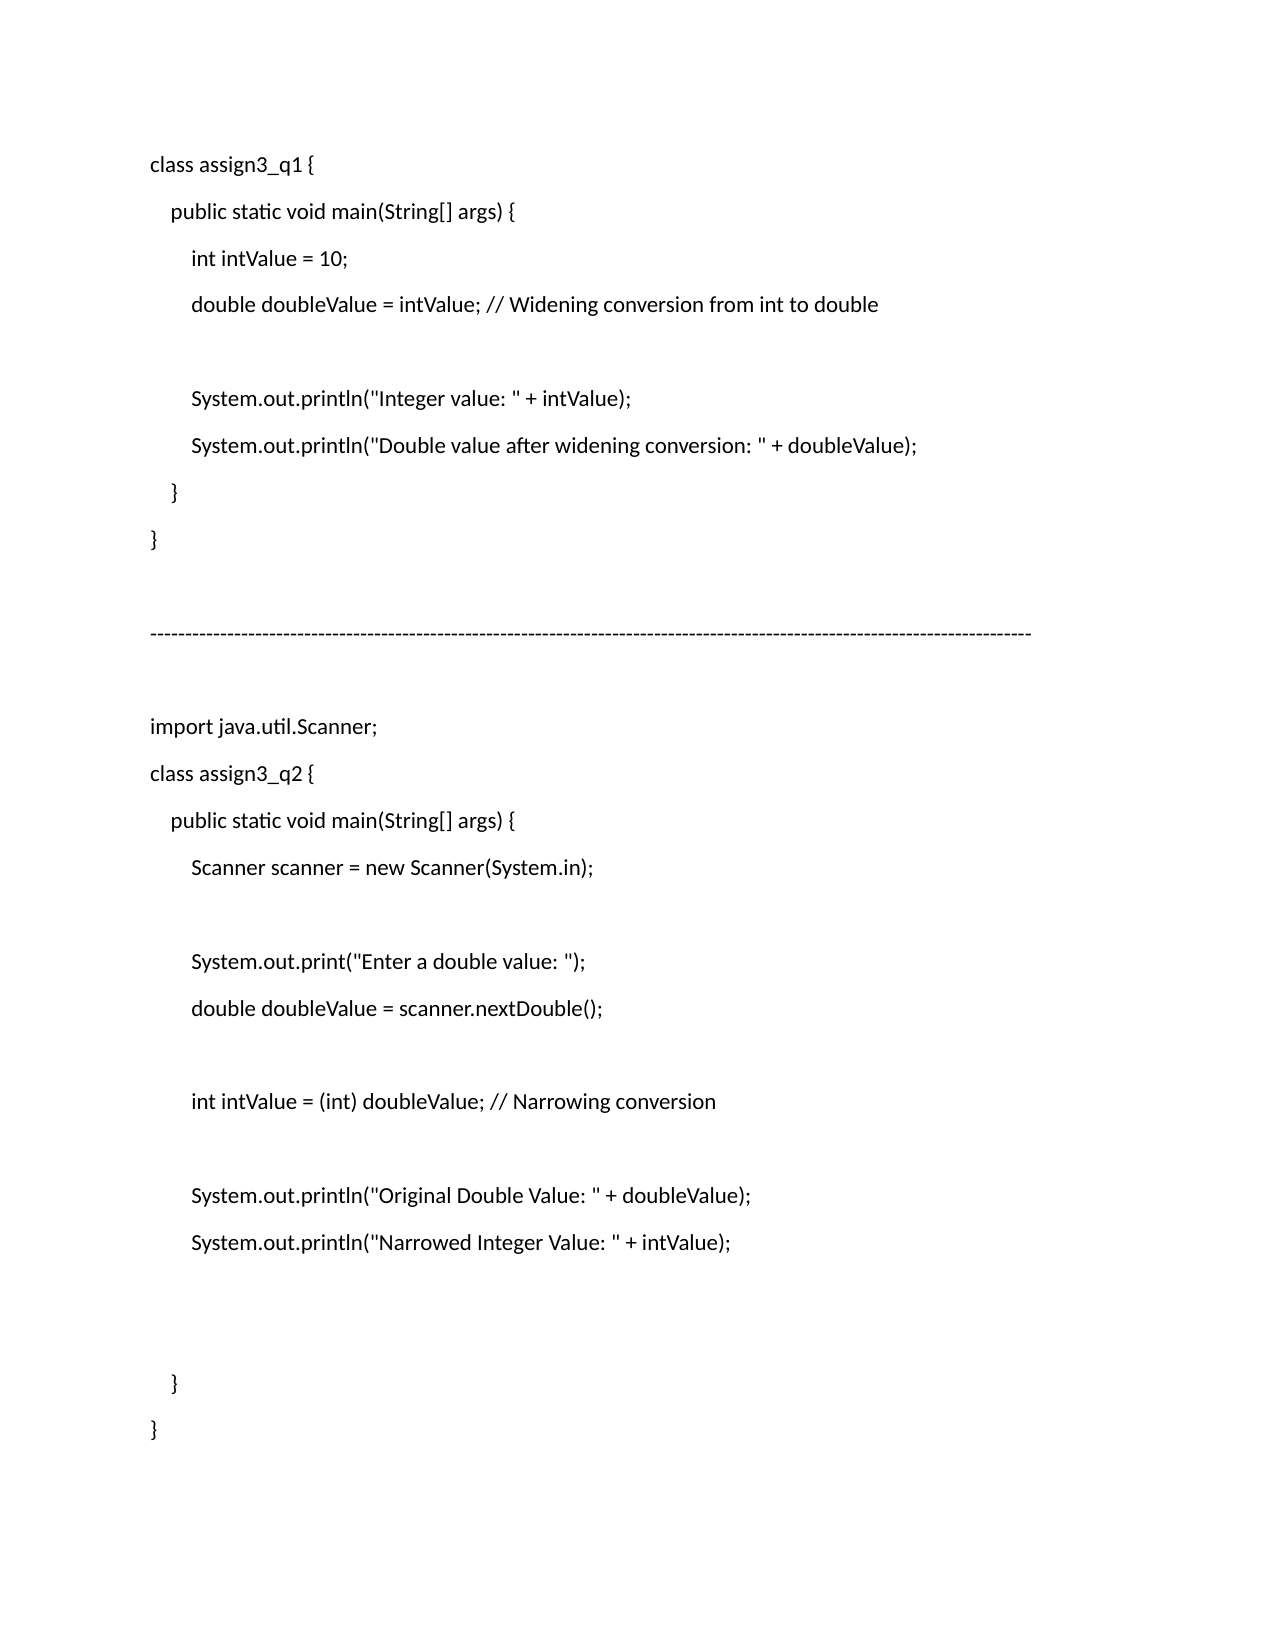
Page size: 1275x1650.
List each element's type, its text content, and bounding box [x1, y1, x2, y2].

text } [150, 478, 1125, 506]
text class assign3_q2 { [150, 759, 1125, 787]
text System.out.println("Narrowed Integer Value: " + intValue); [150, 1228, 1125, 1256]
text import java.util.Scanner; [150, 712, 1125, 741]
text ------------------------------------------------------------------------------------------------------------------------------ [150, 619, 1125, 647]
text System.out.print("Enter a double value: "); [150, 947, 1125, 975]
text int intValue = 10; [150, 244, 1125, 272]
text } [150, 525, 1125, 553]
text class assign3_q1 { [150, 150, 1125, 178]
text int intValue = (int) doubleValue; // Narrowing conversion [150, 1087, 1125, 1116]
text } [150, 1369, 1125, 1397]
text double doubleValue = scanner.nextDouble(); [150, 994, 1125, 1022]
text System.out.println("Original Double Value: " + doubleValue); [150, 1181, 1125, 1209]
text Scanner scanner = new Scanner(System.in); [150, 853, 1125, 881]
text public static void main(String[] args) { [150, 806, 1125, 834]
text } [150, 1416, 1125, 1444]
text System.out.println("Integer value: " + intValue); [150, 384, 1125, 412]
text System.out.println("Double value after widening conversion: " + doubleValue); [150, 431, 1125, 459]
text public static void main(String[] args) { [150, 197, 1125, 225]
text double doubleValue = intValue; // Widening conversion from int to double [150, 291, 1125, 319]
